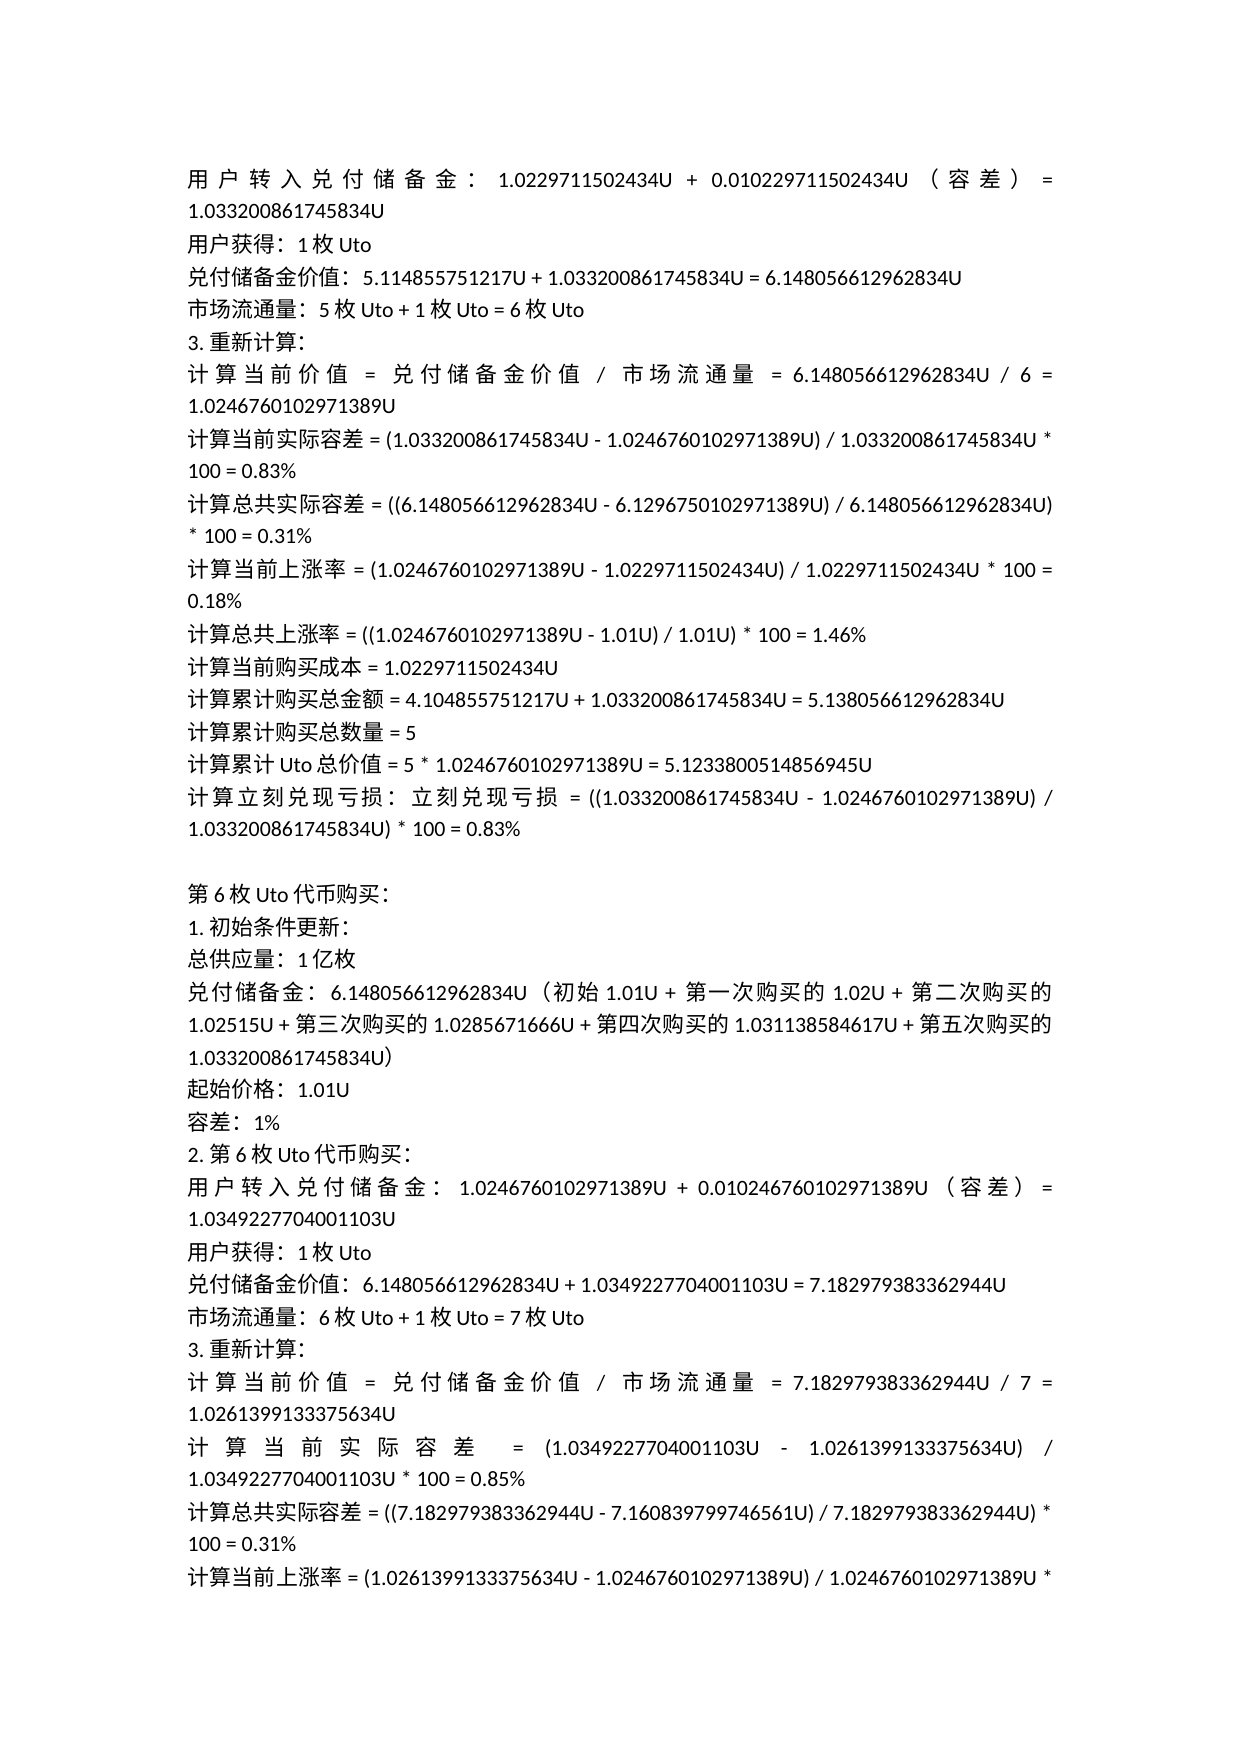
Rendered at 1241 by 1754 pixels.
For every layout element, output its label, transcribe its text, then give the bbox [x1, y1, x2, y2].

text 兑付储备金价值：6.148056612962834U + 1.0349227704001103U = 7.182979383362944U [187, 1267, 1053, 1299]
text 起始价格：1.01U [187, 1072, 1053, 1104]
text 容差：1% [187, 1104, 1053, 1137]
text 3. 重新计算： [187, 1332, 1053, 1364]
text 计算总共上涨率 = ((1.0246760102971389U - 1.01U) / 1.01U) * 100 = 1.46% [187, 617, 1053, 649]
text 计算立刻兑现亏损：立刻兑现亏损 = ((1.033200861745834U - 1.0246760102971389U) / 1.033200861745834U) * 100 = 0.83% [187, 779, 1053, 844]
text 计算当前实际容差 = (1.033200861745834U - 1.0246760102971389U) / 1.033200861745834U * 100 = 0.83% [187, 422, 1053, 487]
text 市场流通量：5枚Uto + 1枚Uto = 6枚Uto [187, 292, 1053, 324]
text 计算累计购买总金额 = 4.104855751217U + 1.033200861745834U = 5.138056612962834U [187, 682, 1053, 714]
text 用户获得：1枚Uto [187, 227, 1053, 259]
text 计算总共实际容差 = ((6.148056612962834U - 6.1296750102971389U) / 6.148056612962834U) * 100 = 0.31% [187, 487, 1053, 552]
text 计算当前购买成本 = 1.0229711502434U [187, 649, 1053, 682]
text 计算总共实际容差 = ((7.182979383362944U - 7.160839799746561U) / 7.182979383362944U) * 100 = 0.31% [187, 1494, 1053, 1559]
text 计算当前价值 = 兑付储备金价值 / 市场流通量 = 7.182979383362944U / 7 = 1.0261399133375634U [187, 1364, 1053, 1429]
text 用户获得：1枚Uto [187, 1234, 1053, 1267]
text 1. 初始条件更新： [187, 909, 1053, 942]
text 第6枚Uto代币购买： [187, 877, 1053, 909]
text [187, 1559, 1053, 1592]
text 用户转入兑付储备金：1.0246760102971389U + 0.010246760102971389U（容差）= 1.0349227704001103U [187, 1169, 1053, 1234]
text 计算当前上涨率 = (1.0246760102971389U - 1.0229711502434U) / 1.0229711502434U * 100 = 0.18% [187, 552, 1053, 617]
text 总供应量：1亿枚 [187, 942, 1053, 974]
text 计算累计购买总数量 = 5 [187, 714, 1053, 747]
text 计算累计Uto总价值 = 5 * 1.0246760102971389U = 5.1233800514856945U [187, 747, 1053, 779]
text 用户转入兑付储备金：1.0229711502434U + 0.010229711502434U（容差）= 1.033200861745834U [187, 162, 1053, 227]
text 2. 第6枚Uto代币购买： [187, 1137, 1053, 1169]
text 计算当前实际容差 = (1.0349227704001103U - 1.0261399133375634U) / 1.0349227704001103U * 100 = 0.85% [187, 1429, 1053, 1494]
text 计算当前价值 = 兑付储备金价值 / 市场流通量 = 6.148056612962834U / 6 = 1.0246760102971389U [187, 357, 1053, 422]
text 市场流通量：6枚Uto + 1枚Uto = 7枚Uto [187, 1299, 1053, 1332]
text 3. 重新计算： [187, 324, 1053, 357]
text 兑付储备金：6.148056612962834U（初始1.01U + 第一次购买的1.02U + 第二次购买的1.02515U + 第三次购买的1.0285671666U + 第四次购买的1.031138584617U + 第五次购买的1.033200861745834U） [187, 974, 1053, 1072]
text 兑付储备金价值：5.114855751217U + 1.033200861745834U = 6.148056612962834U [187, 259, 1053, 292]
